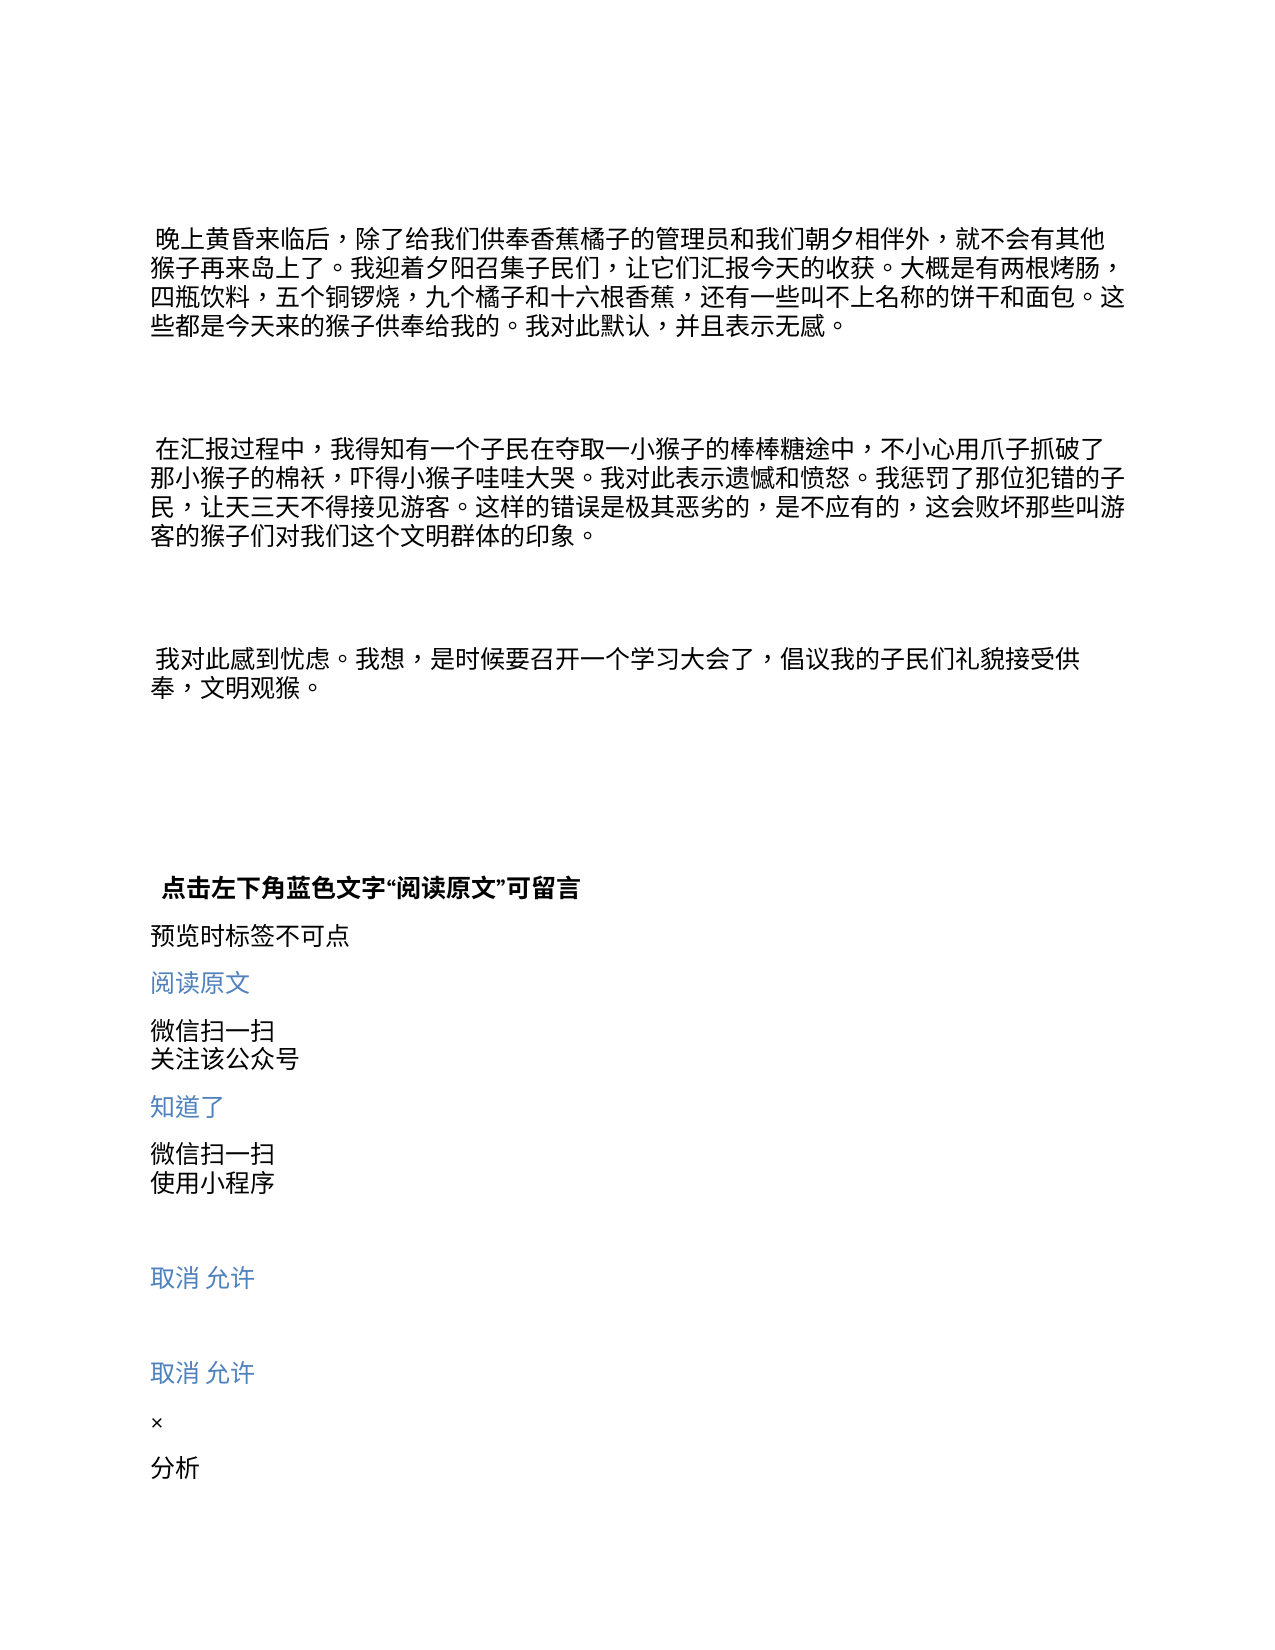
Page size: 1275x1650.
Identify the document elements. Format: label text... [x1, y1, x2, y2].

text 点击左下角蓝色文字“阅读原文”可留言 [150, 875, 1125, 904]
text 我对此感到忧虑。我想，是时候要召开一个学习大会了，倡议我的子民们礼貌接受供奉，文明观猴。 [150, 646, 1125, 704]
text 知道了 [150, 1094, 1125, 1122]
text 微信扫一扫 关注该公众号 [150, 1017, 1125, 1075]
text 取消 允许 [150, 1265, 1125, 1294]
text 在汇报过程中，我得知有一个子民在夺取一小猴子的棒棒糖途中，不小心用爪子抓破了那小猴子的棉袄，吓得小猴子哇哇大哭。我对此表示遗憾和愤怒。我惩罚了那位犯错的子民，让天三天不得接见游客。这样的错误是极其恶劣的，是不应有的，这会败坏那些叫游客的猴子们对我们这个文明群体的印象。 [150, 436, 1125, 551]
text 微信扫一扫 使用小程序 [150, 1141, 1125, 1199]
text × [150, 1407, 1125, 1436]
text 分析 [150, 1455, 1125, 1484]
text 预览时标签不可点 [150, 922, 1125, 951]
text 晚上黄昏来临后，除了给我们供奉香蕉橘子的管理员和我们朝夕相伴外，就不会有其他猴子再来岛上了。我迎着夕阳召集子民们，让它们汇报今天的收获。大概是有两根烤肠，四瓶饮料，五个铜锣烧，九个橘子和十六根香蕉，还有一些叫不上名称的饼干和面包。这些都是今天来的猴子供奉给我的。我对此默认，并且表示无感。 [150, 226, 1125, 341]
text 取消 允许 [150, 1360, 1125, 1389]
text 阅读原文 [150, 970, 1125, 999]
